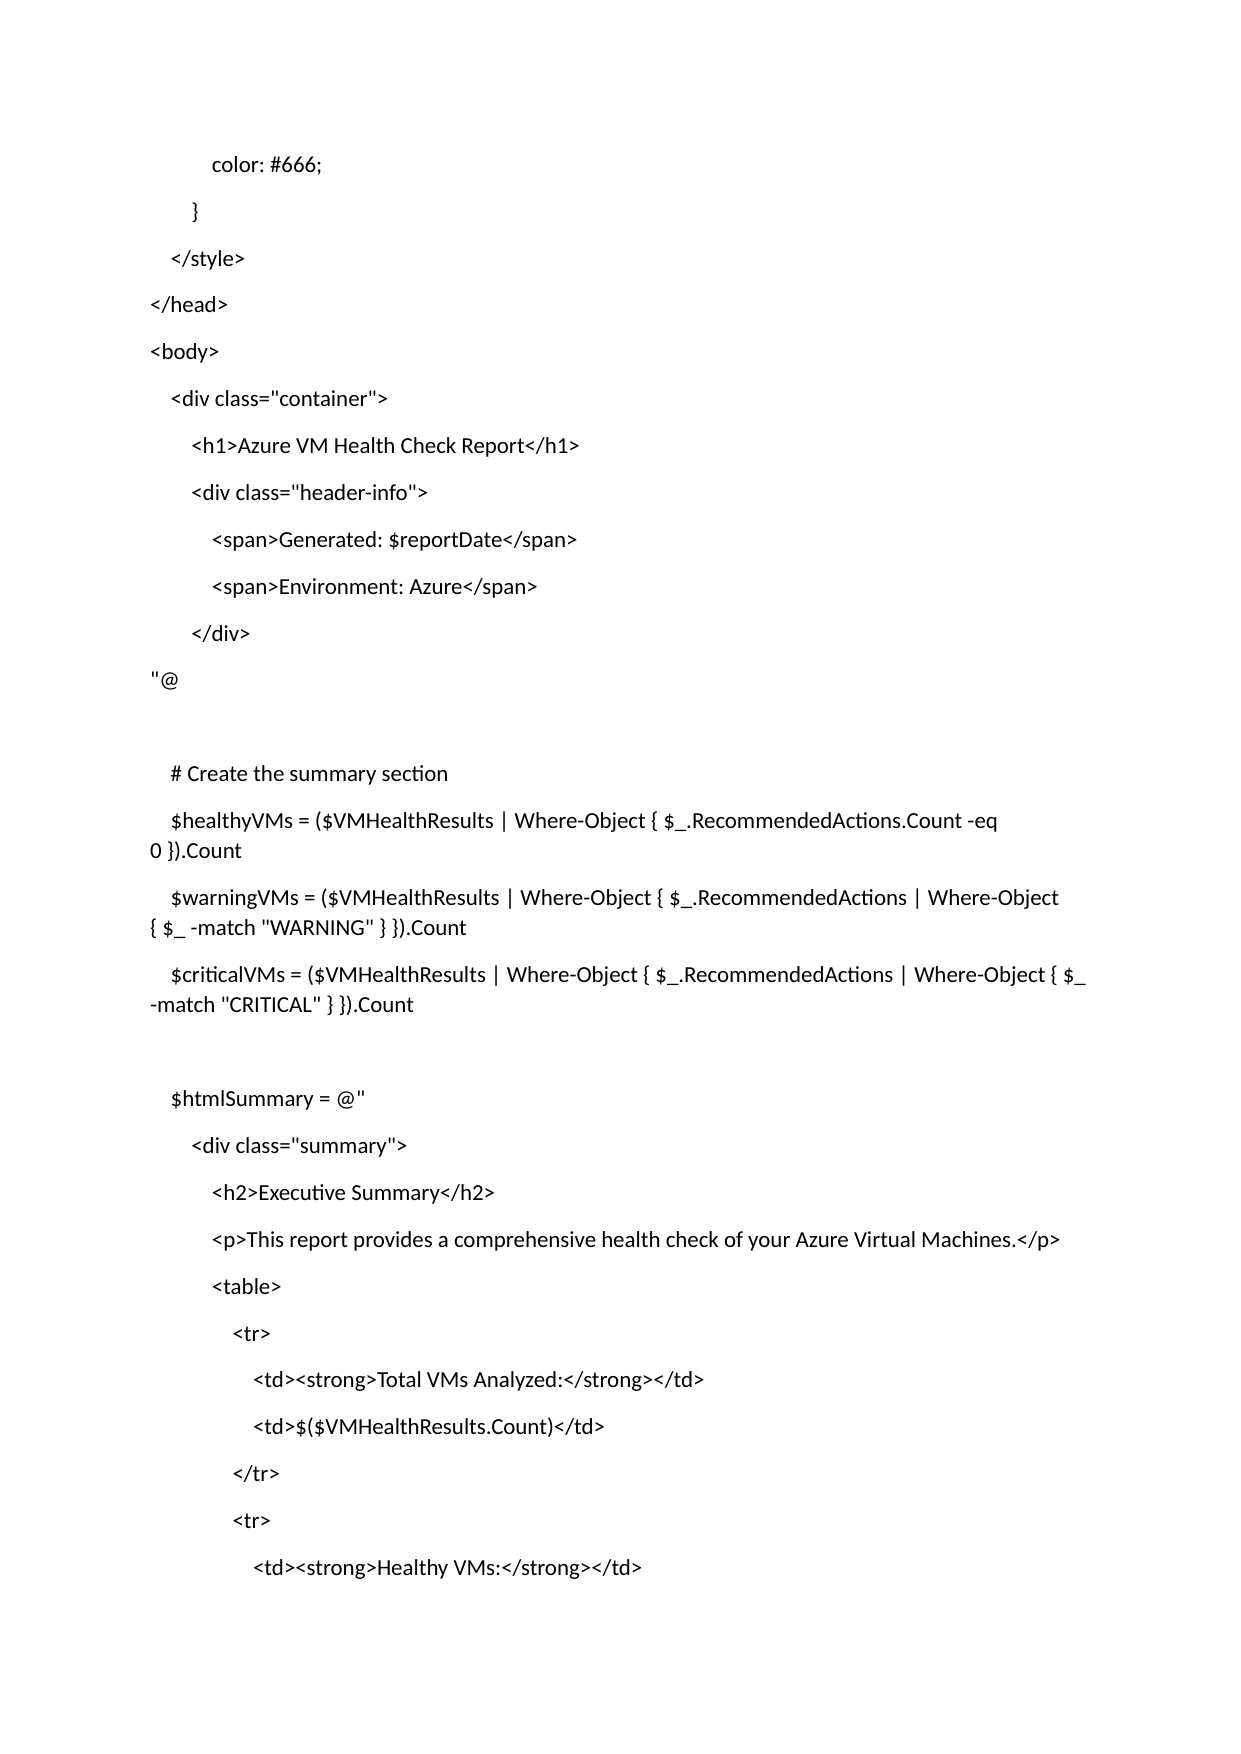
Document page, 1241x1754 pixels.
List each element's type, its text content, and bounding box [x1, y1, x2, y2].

text <tr> [150, 1506, 1090, 1534]
text <h1>Azure VM Health Check Report</h1> [150, 431, 1090, 459]
text <p>This report provides a comprehensive health check of your Azure Virtual Machines.</p> [150, 1225, 1090, 1253]
text <div class="container"> [150, 384, 1090, 412]
text <div class="header-info"> [150, 478, 1090, 506]
text "@ [150, 666, 1090, 694]
text </div> [150, 619, 1090, 647]
text <table> [150, 1272, 1090, 1300]
text </tr> [150, 1459, 1090, 1487]
text <td><strong>Healthy VMs:</strong></td> [150, 1553, 1090, 1581]
text </style> [150, 244, 1090, 272]
text } [150, 197, 1090, 225]
text color: #666; [150, 150, 1090, 178]
text <tr> [150, 1319, 1090, 1347]
text </head> [150, 291, 1090, 319]
text <h2>Executive Summary</h2> [150, 1178, 1090, 1206]
text <td>$($VMHealthResults.Count)</td> [150, 1412, 1090, 1441]
text # Create the summary section [150, 759, 1090, 787]
text <body> [150, 337, 1090, 366]
text $criticalVMs = ($VMHealthResults | Where-Object { $_.RecommendedActions | Where-Object { $_ -match "CRITICAL" } }).Count [150, 960, 1090, 1019]
text $warningVMs = ($VMHealthResults | Where-Object { $_.RecommendedActions | Where-Object { $_ -match "WARNING" } }).Count [150, 883, 1090, 942]
text <span>Generated: $reportDate</span> [150, 525, 1090, 553]
text <div class="summary"> [150, 1131, 1090, 1159]
text <td><strong>Total VMs Analyzed:</strong></td> [150, 1366, 1090, 1394]
text <span>Environment: Azure</span> [150, 572, 1090, 600]
text $htmlSummary = @" [150, 1084, 1090, 1112]
text $healthyVMs = ($VMHealthResults | Where-Object { $_.RecommendedActions.Count -eq 0 }).Count [150, 806, 1090, 864]
